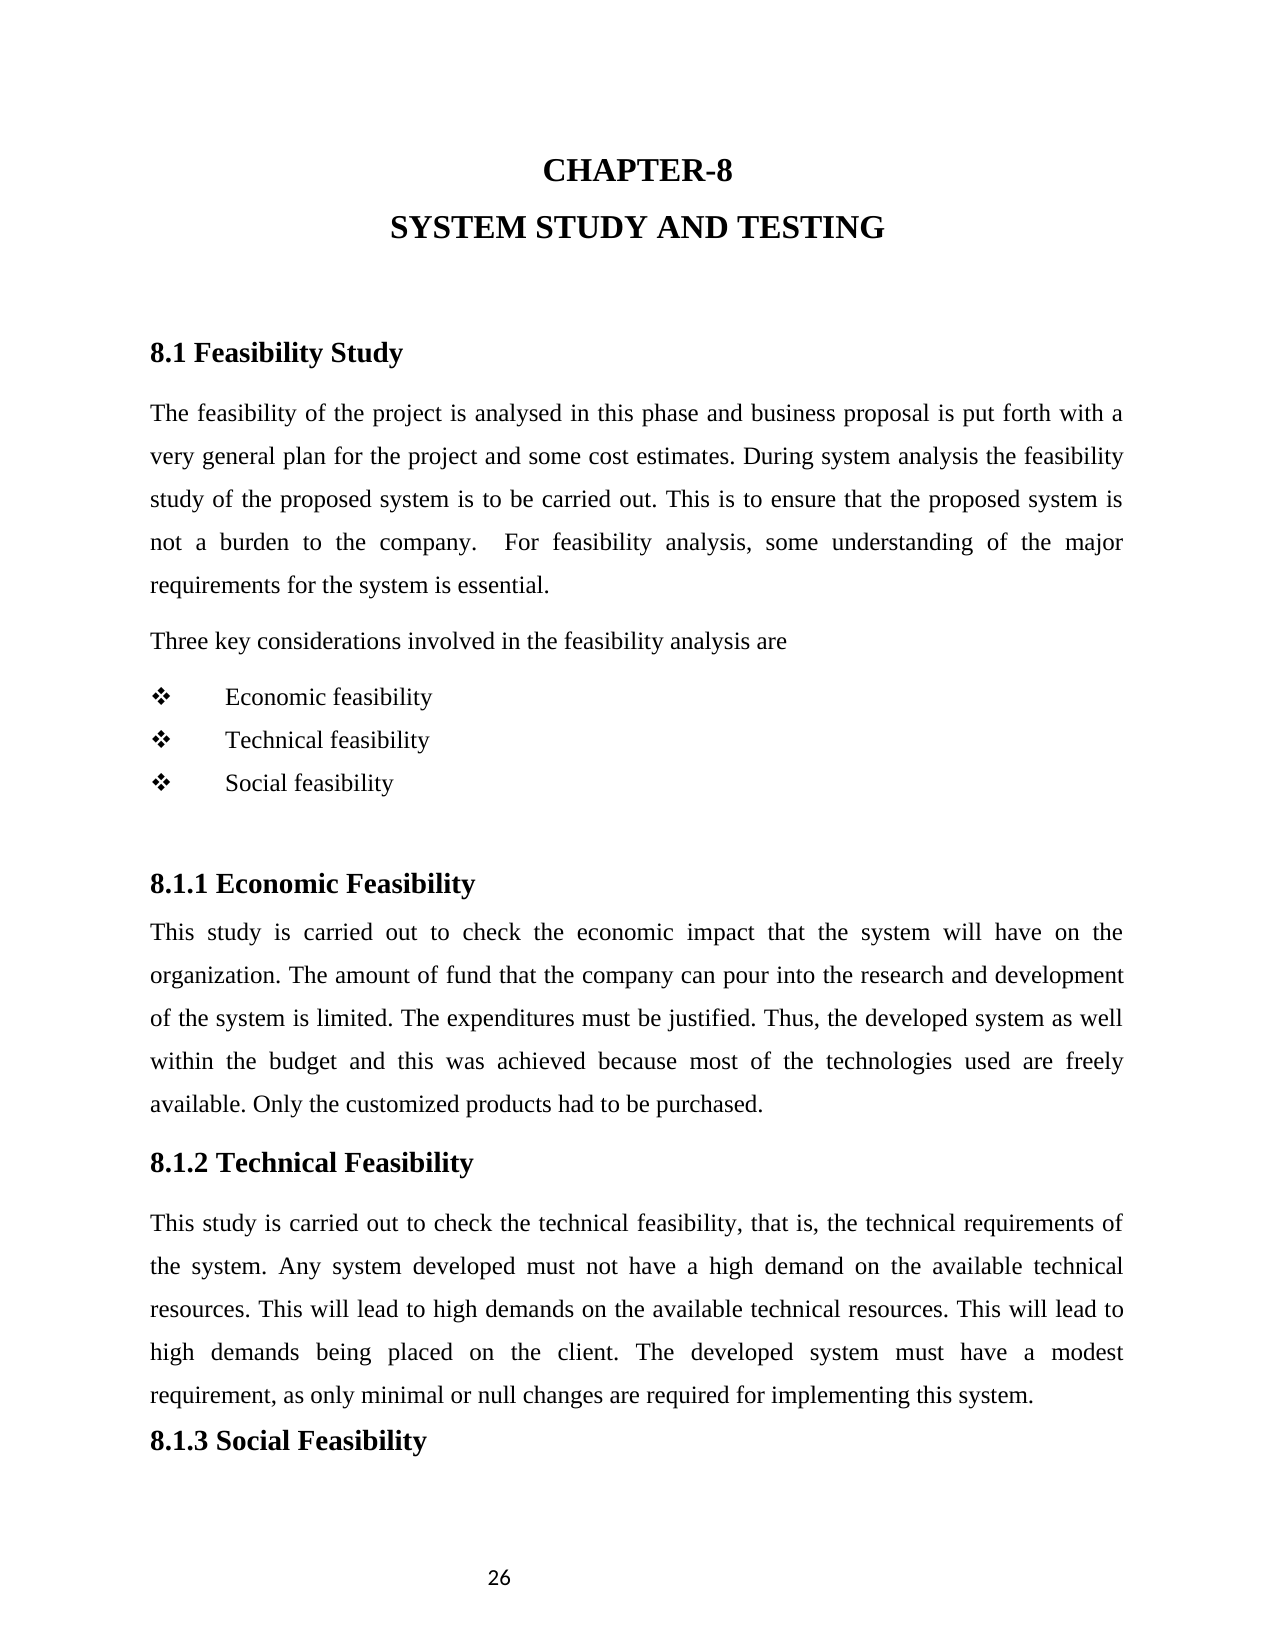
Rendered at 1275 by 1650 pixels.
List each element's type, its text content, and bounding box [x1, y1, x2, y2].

text This study is carried out to check the economic impact that the system will have on the organization. The amount of fund that the company can pour into the research and development of the system is limited. The expenditures must be justified. Thus, the developed system as well within the budget and this was achieved because most of the technologies used are freely available. Only the customized products had to be purchased. [150, 917, 1125, 1118]
subtitle 8.1.2 Technical Feasibility [150, 1145, 1125, 1178]
text Three key considerations involved in the feasibility analysis are [150, 626, 1125, 655]
text SYSTEM STUDY AND TESTING [150, 207, 1125, 246]
text 8.1.1 Economic Feasibility [150, 867, 1125, 900]
text The feasibility of the project is analysed in this phase and business proposal is put forth with a very general plan for the project and some cost estimates. During system analysis the feasibility study of the proposed system is to be carried out. This is to ensure that the proposed system is not a burden to the company. For feasibility analysis, some understanding of the major requirements for the system is essential. [150, 398, 1125, 599]
list Technical feasibility [150, 725, 1125, 753]
list Social feasibility [150, 768, 1125, 797]
list Economic feasibility [150, 682, 1125, 710]
text 8.1.3 Social Feasibility [150, 1423, 1125, 1457]
text This study is carried out to check the technical feasibility, that is, the technical requirements of the system. Any system developed must not have a high demand on the available technical resources. This will lead to high demands on the available technical resources. This will lead to high demands being placed on the client. The developed system must have a modest requirement, as only minimal or null changes are required for implementing this system. [150, 1208, 1125, 1409]
text 8.1 Feasibility Study [150, 335, 1125, 368]
text CHAPTER-8 [150, 150, 1125, 188]
